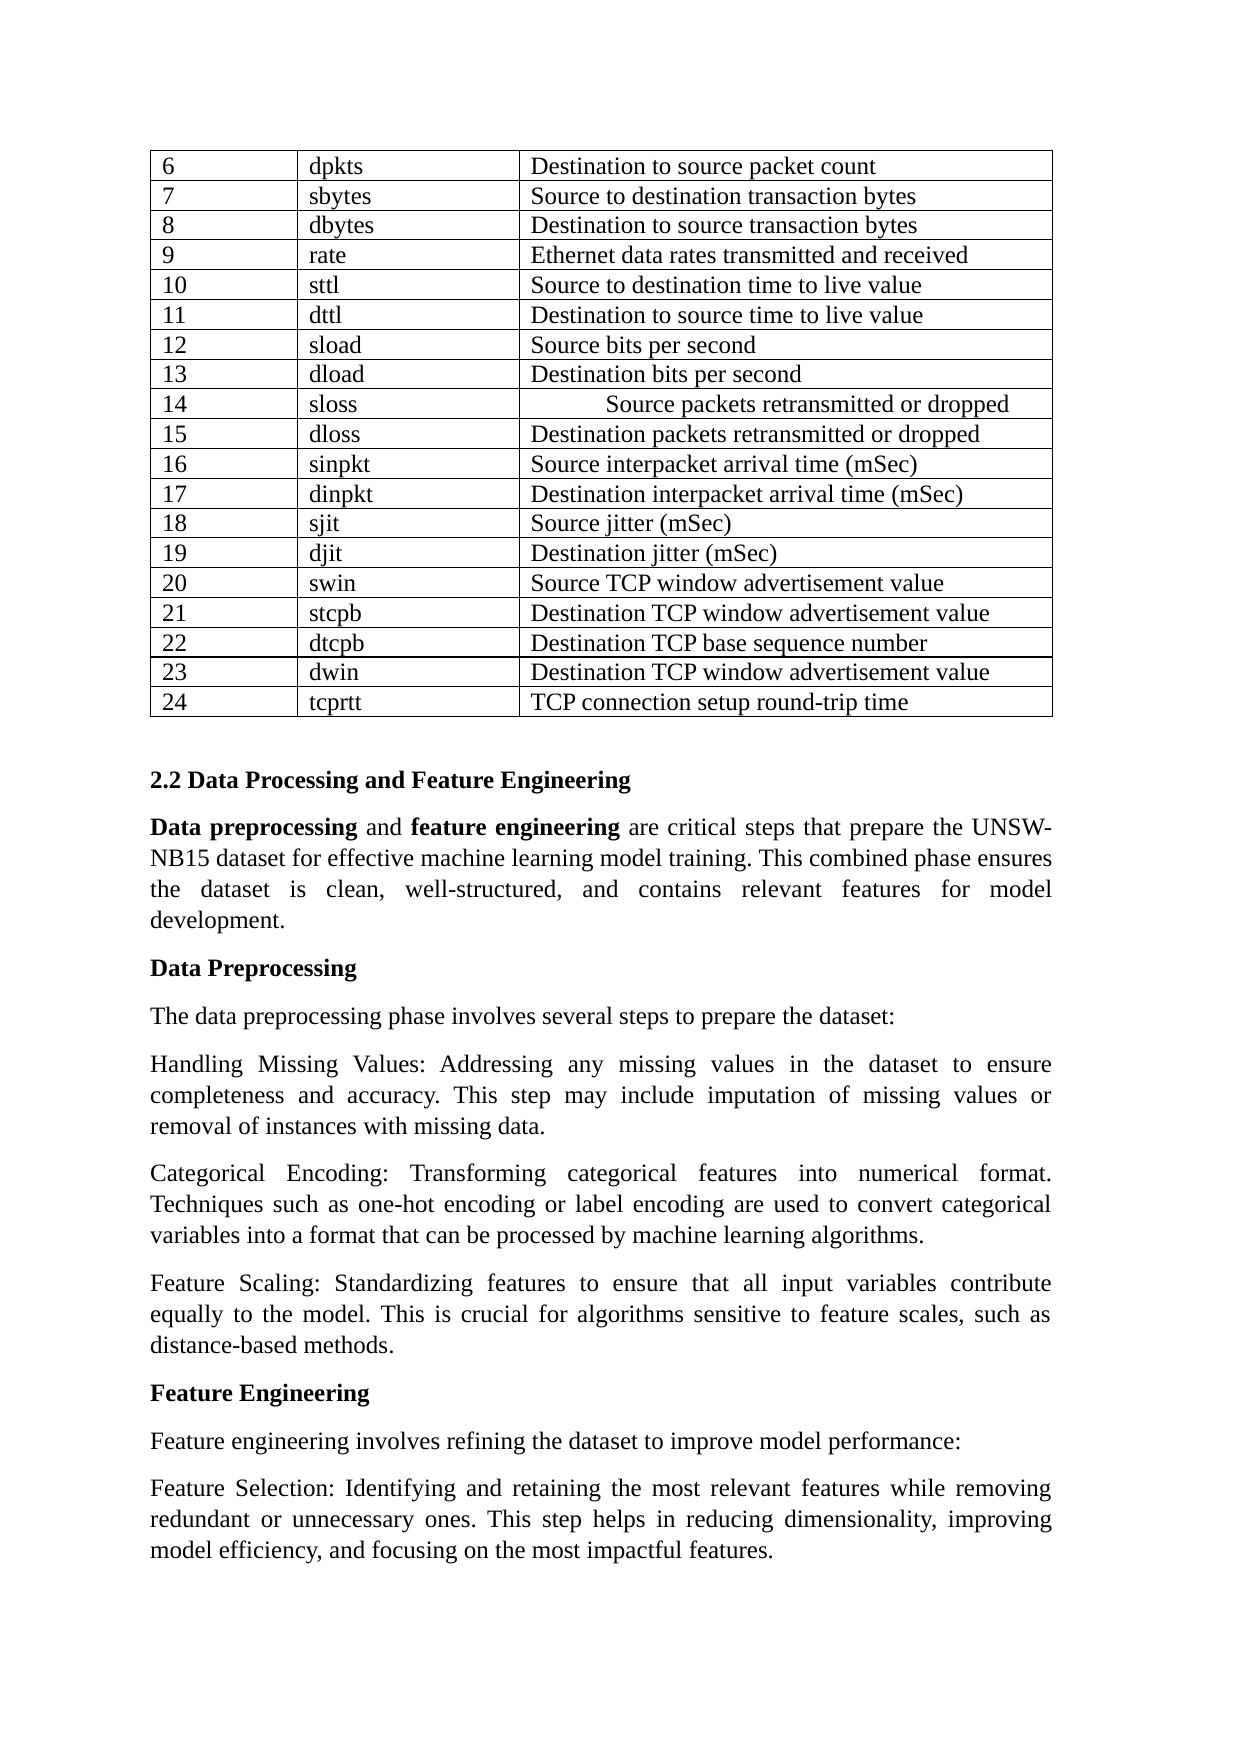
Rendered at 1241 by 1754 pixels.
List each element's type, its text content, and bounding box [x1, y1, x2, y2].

table_cell dttl [298, 300, 519, 329]
table_cell sttl [298, 270, 519, 299]
table_cell Source bits per second [520, 330, 1052, 358]
table_cell Ethernet data rates transmitted and received [520, 240, 1052, 269]
table_cell Destination to source packet count [520, 151, 1052, 180]
table_cell Destination to source transaction bytes [520, 211, 1052, 239]
table_cell 20 [151, 568, 297, 597]
table_cell 21 [151, 598, 297, 627]
table_cell Source TCP window advertisement value [520, 568, 1052, 597]
table_cell stcpb [298, 598, 519, 627]
text 2.2 Data Processing and Feature Engineering [150, 765, 1053, 793]
table_cell 6 [151, 151, 297, 180]
table_cell Destination jitter (mSec) [520, 538, 1052, 567]
table_cell Destination to source time to live value [520, 300, 1052, 329]
table_cell Destination TCP window advertisement value [520, 658, 1052, 686]
table_cell Destination bits per second [520, 360, 1052, 388]
table_cell 23 [151, 658, 297, 686]
table_cell dbytes [298, 211, 519, 239]
table_cell dpkts [298, 151, 519, 180]
table_cell dload [298, 360, 519, 388]
table_cell Destination TCP window advertisement value [520, 598, 1052, 627]
text Categorical Encoding: Transforming categorical features into numerical format. Techniques such as one-hot encoding or label encoding are used to convert categorical variables into a format that can be processed by machine learning algorithms. [150, 1158, 1053, 1249]
table_cell Destination TCP base sequence number [520, 628, 1052, 656]
table_cell 9 [151, 240, 297, 269]
table_cell 10 [151, 270, 297, 299]
table_cell 17 [151, 479, 297, 507]
table_cell 7 [151, 181, 297, 209]
table_cell 8 [151, 211, 297, 239]
table_cell tcprtt [298, 687, 519, 716]
table_cell swin [298, 568, 519, 597]
table_cell sjit [298, 509, 519, 537]
table_cell 14 [151, 389, 297, 418]
text Data Preprocessing [150, 953, 1053, 982]
table_cell Source to destination transaction bytes [520, 181, 1052, 209]
table_cell Source packets retransmitted or dropped [520, 389, 1052, 418]
table_cell dloss [298, 419, 519, 448]
table_cell 13 [151, 360, 297, 388]
table_cell 11 [151, 300, 297, 329]
table_cell Destination packets retransmitted or dropped [520, 419, 1052, 448]
text Handling Missing Values: Addressing any missing values in the dataset to ensure completeness and accuracy. This step may include imputation of missing values or removal of instances with missing data. [150, 1049, 1053, 1139]
table_cell sload [298, 330, 519, 358]
table_cell rate [298, 240, 519, 269]
table_cell Destination interpacket arrival time (mSec) [520, 479, 1052, 507]
table_cell 18 [151, 509, 297, 537]
table_cell dwin [298, 658, 519, 686]
table_cell sinpkt [298, 449, 519, 478]
table_cell 19 [151, 538, 297, 567]
table_cell 24 [151, 687, 297, 716]
table_cell djit [298, 538, 519, 567]
table_cell Source to destination time to live value [520, 270, 1052, 299]
table_cell 12 [151, 330, 297, 358]
table_cell TCP connection setup round-trip time [520, 687, 1052, 716]
table_cell 16 [151, 449, 297, 478]
text The data preprocessing phase involves several steps to prepare the dataset: [150, 1001, 1053, 1030]
text Feature Scaling: Standardizing features to ensure that all input variables contribute equally to the model. This is crucial for algorithms sensitive to feature scales, such as distance-based methods. [150, 1268, 1053, 1359]
table_cell 22 [151, 628, 297, 656]
table_cell Source jitter (mSec) [520, 509, 1052, 537]
table_cell 15 [151, 419, 297, 448]
text Data preprocessing and feature engineering are critical steps that prepare the UNSW-NB15 dataset for effective machine learning model training. This combined phase ensures the dataset is clean, well-structured, and contains relevant features for model development. [150, 812, 1053, 934]
text Feature Engineering [150, 1378, 1053, 1407]
text Feature engineering involves refining the dataset to improve model performance: [150, 1426, 1053, 1454]
table_cell dinpkt [298, 479, 519, 507]
text Feature Selection: Identifying and retaining the most relevant features while removing redundant or unnecessary ones. This step helps in reducing dimensionality, improving model efficiency, and focusing on the most impactful features. [150, 1473, 1053, 1564]
table_cell dtcpb [298, 628, 519, 656]
table_cell sbytes [298, 181, 519, 209]
table_cell Source interpacket arrival time (mSec) [520, 449, 1052, 478]
table_cell sloss [298, 389, 519, 418]
